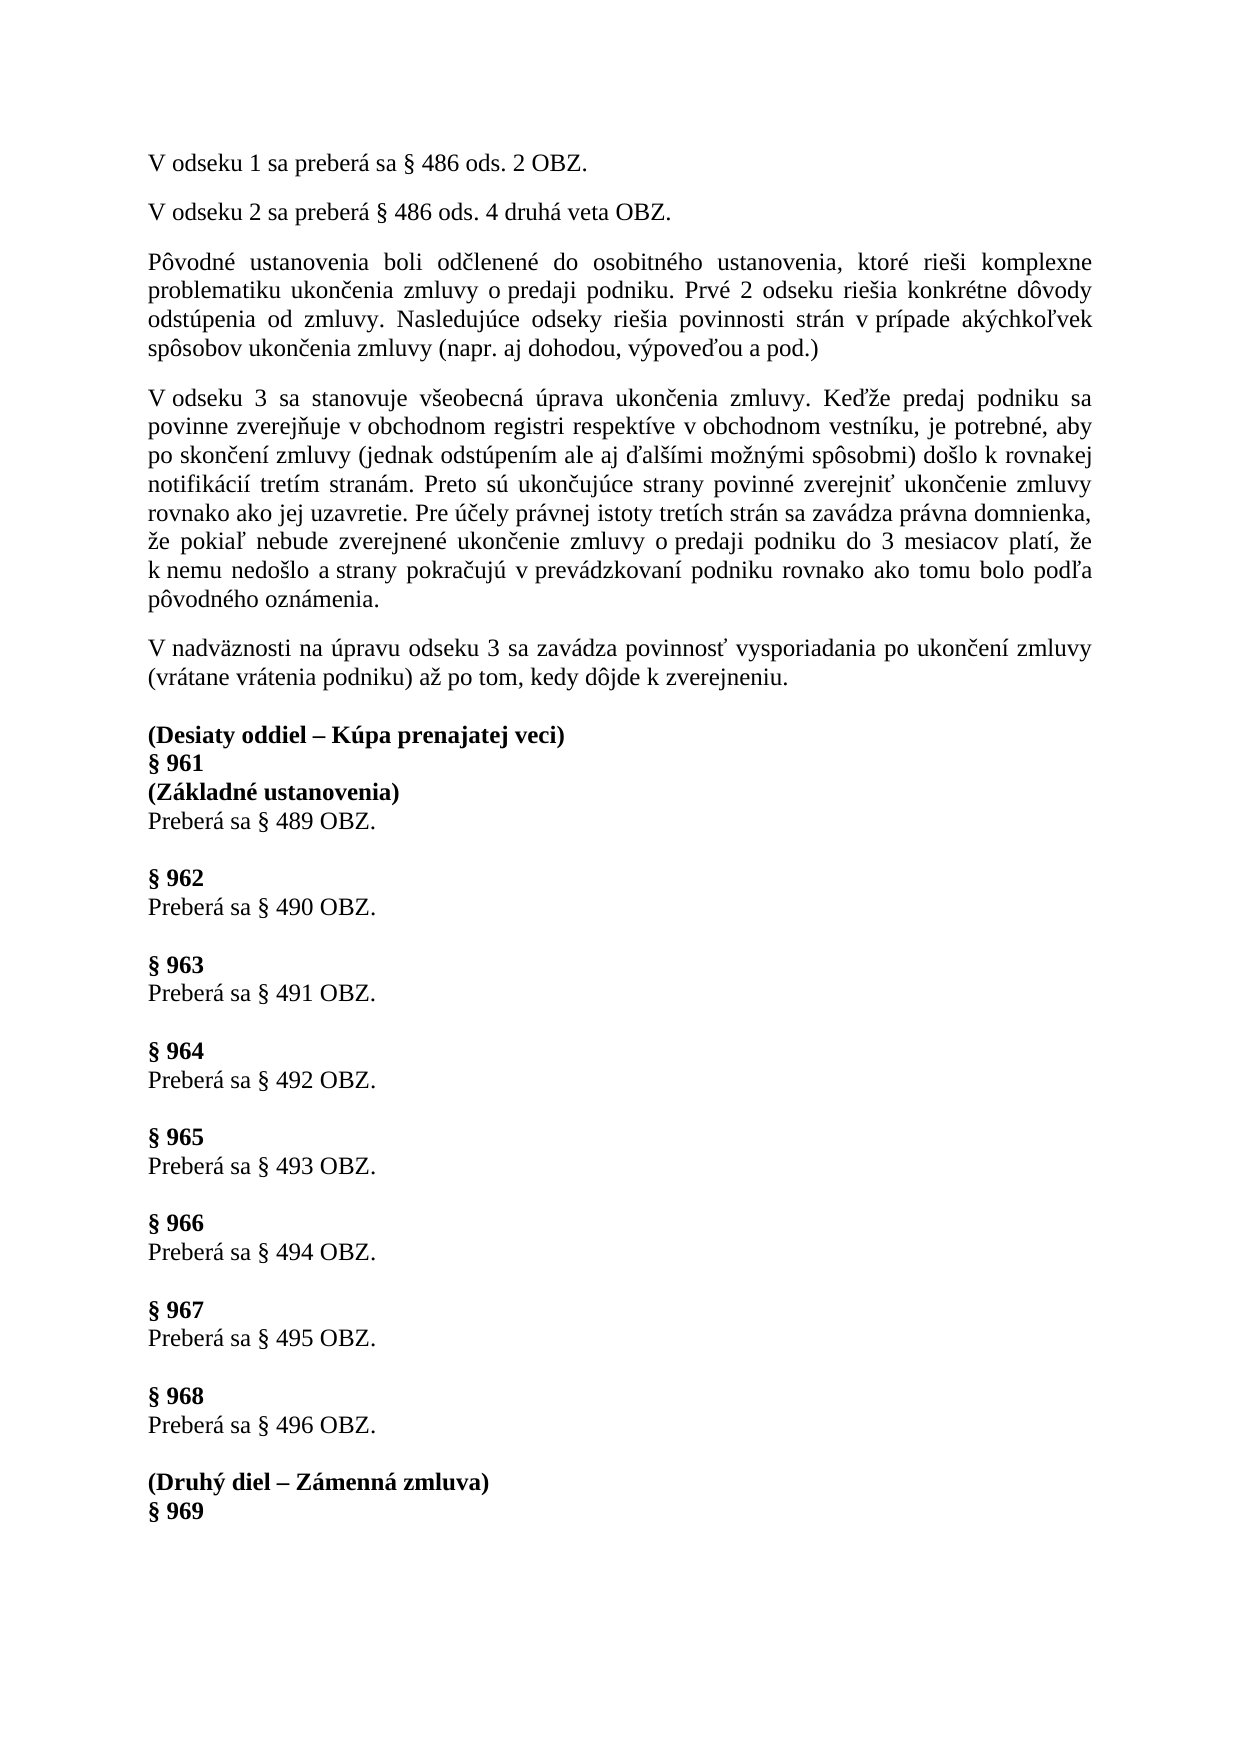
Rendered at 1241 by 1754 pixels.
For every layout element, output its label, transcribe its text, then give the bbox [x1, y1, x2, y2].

text § 968 [148, 1381, 1093, 1410]
text Preberá sa § 491 OBZ. [148, 978, 1093, 1007]
text Preberá sa § 496 OBZ. [148, 1410, 1093, 1438]
text V odseku 2 sa preberá § 486 ods. 4 druhá veta OBZ. [148, 197, 1093, 226]
text § 962 [148, 863, 1093, 892]
text § 966 [148, 1208, 1093, 1237]
text § 964 [148, 1036, 1093, 1065]
text Preberá sa § 493 OBZ. [148, 1151, 1093, 1180]
text Preberá sa § 489 OBZ. [148, 806, 1093, 835]
text Preberá sa § 494 OBZ. [148, 1237, 1093, 1266]
text § 963 [148, 950, 1093, 978]
text (Druhý diel – Zámenná zmluva) [148, 1467, 1093, 1496]
text § 961 [148, 748, 1093, 777]
text Preberá sa § 495 OBZ. [148, 1323, 1093, 1352]
text V nadväznosti na úpravu odseku 3 sa zavádza povinnosť vysporiadania po ukončení zmluvy (vrátane vrátenia podniku) až po tom, kedy dôjde k zverejneniu. [148, 633, 1093, 691]
text § 965 [148, 1122, 1093, 1151]
text Preberá sa § 492 OBZ. [148, 1065, 1093, 1093]
text (Základné ustanovenia) [148, 777, 1093, 806]
text (Desiaty oddiel – Kúpa prenajatej veci) [148, 720, 1093, 748]
text V odseku 1 sa preberá sa § 486 ods. 2 OBZ. [148, 148, 1093, 176]
text § 969 [148, 1496, 1093, 1525]
text Pôvodné ustanovenia boli odčlenené do osobitného ustanovenia, ktoré rieši komplexne problematiku ukončenia zmluvy o predaji podniku. Prvé 2 odseku riešia konkrétne dôvody odstúpenia od zmluvy. Nasledujúce odseky riešia povinnosti strán v prípade akýchkoľvek spôsobov ukončenia zmluvy (napr. aj dohodou, výpoveďou a pod.) [148, 247, 1093, 362]
text Preberá sa § 490 OBZ. [148, 892, 1093, 921]
text § 967 [148, 1295, 1093, 1323]
text V odseku 3 sa stanovuje všeobecná úprava ukončenia zmluvy. Keďže predaj podniku sa povinne zverejňuje v obchodnom registri respektíve v obchodnom vestníku, je potrebné, aby po skončení zmluvy (jednak odstúpením ale aj ďalšími možnými spôsobmi) došlo k rovnakej notifikácií tretím stranám. Preto sú ukončujúce strany povinné zverejniť ukončenie zmluvy rovnako ako jej uzavretie. Pre účely právnej istoty tretích strán sa zavádza právna domnienka, že pokiaľ nebude zverejnené ukončenie zmluvy o predaji podniku do 3 mesiacov platí, že k nemu nedošlo a strany pokračujú v prevádzkovaní podniku rovnako ako tomu bolo podľa pôvodného oznámenia. [148, 383, 1093, 613]
